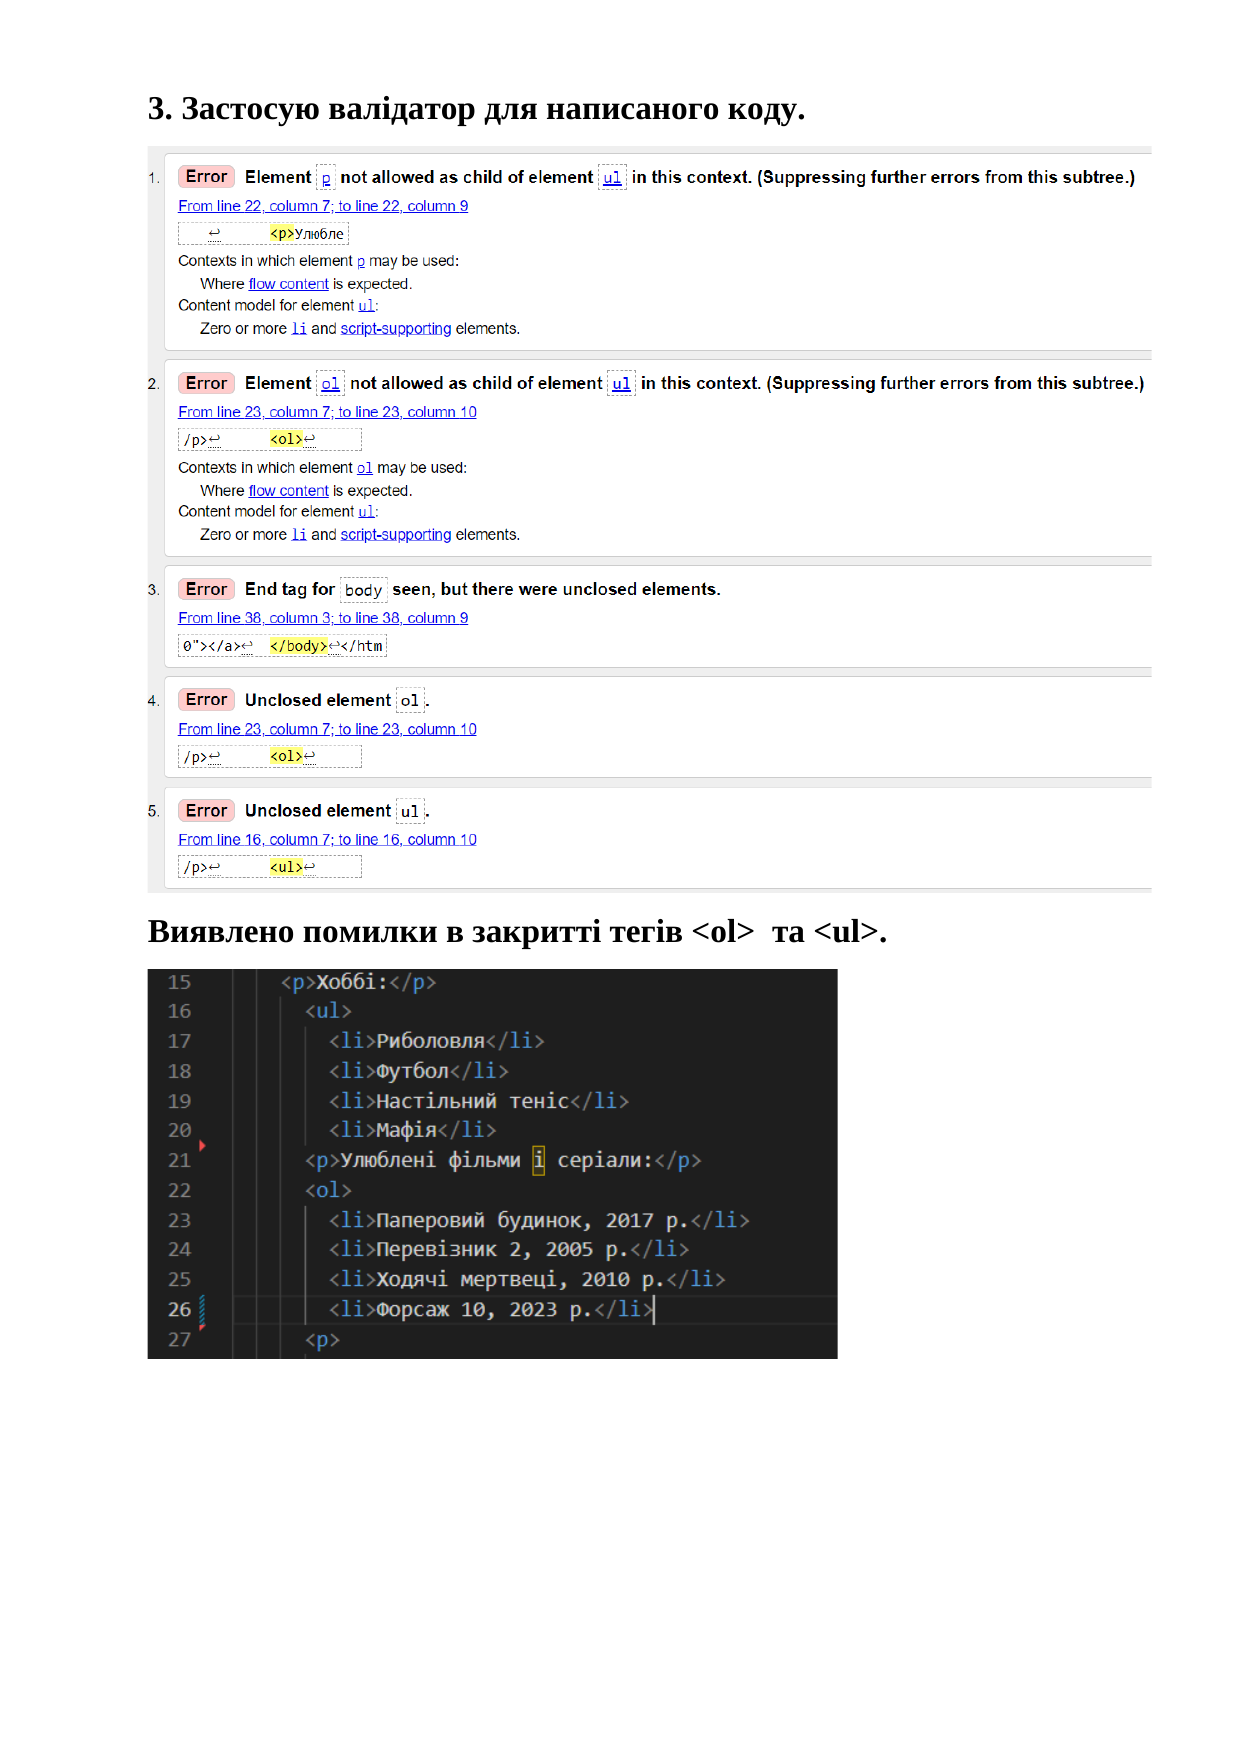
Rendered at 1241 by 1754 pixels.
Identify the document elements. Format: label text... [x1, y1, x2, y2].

text 3. Застосую валідатор для написаного коду. [148, 88, 1152, 127]
picture [147, 146, 1152, 893]
text Виявлено помилки в закритті тегів <ol> та <ul>. [148, 912, 1152, 950]
picture [147, 969, 838, 1359]
